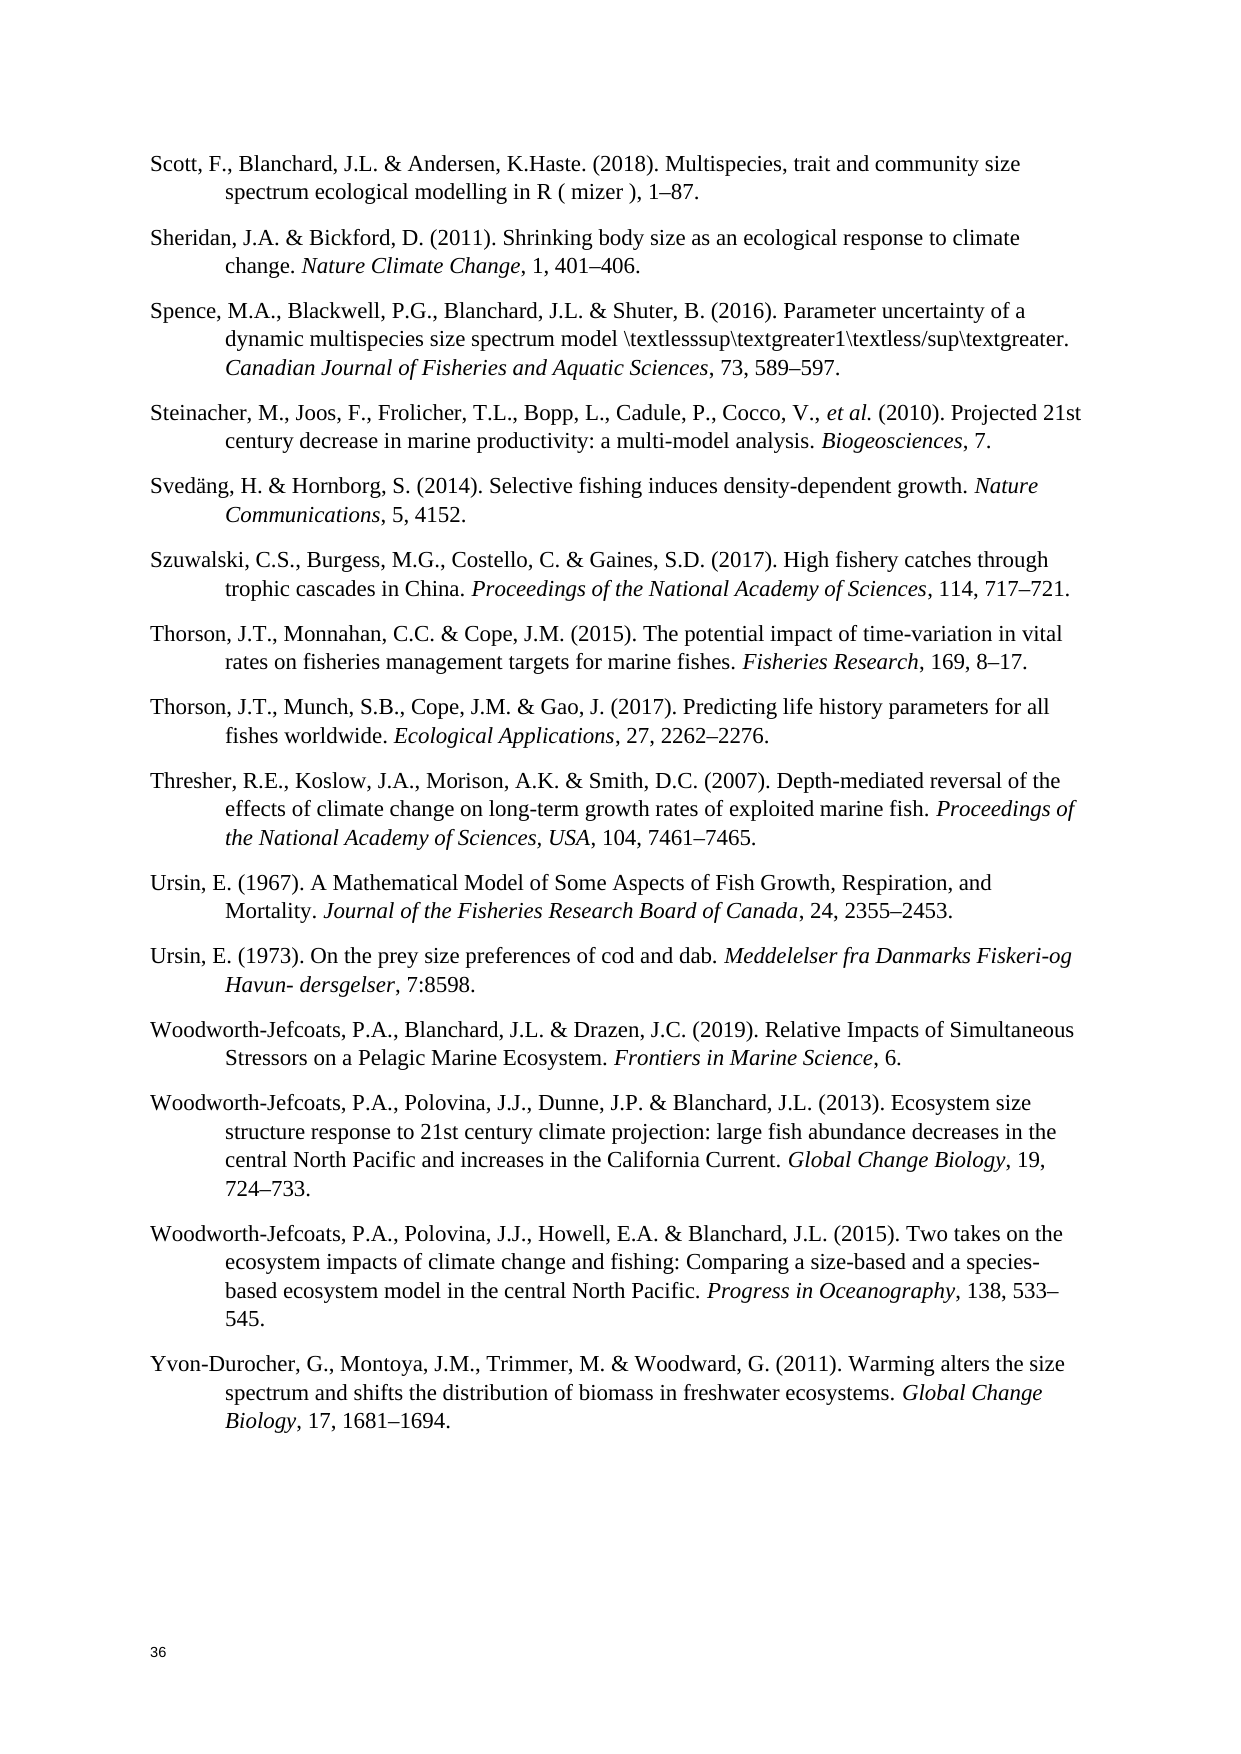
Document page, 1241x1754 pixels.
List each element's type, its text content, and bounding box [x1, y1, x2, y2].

text Svedäng, H. & Hornborg, S. (2014). Selective fishing induces density-dependent growth. Nature Communications, 5, 4152. [150, 473, 1090, 527]
text Thorson, J.T., Munch, S.B., Cope, J.M. & Gao, J. (2017). Predicting life history parameters for all fishes worldwide. Ecological Applications, 27, 2262–2276. [150, 693, 1090, 748]
text Steinacher, M., Joos, F., Frolicher, T.L., Bopp, L., Cadule, P., Cocco, V., et al. (2010). Projected 21st century decrease in marine productivity: a multi-model analysis. Biogeosciences, 7. [150, 399, 1090, 454]
text Woodworth-Jefcoats, P.A., Blanchard, J.L. & Drazen, J.C. (2019). Relative Impacts of Simultaneous Stressors on a Pelagic Marine Ecosystem. Frontiers in Marine Science, 6. [150, 1016, 1090, 1071]
text Woodworth-Jefcoats, P.A., Polovina, J.J., Dunne, J.P. & Blanchard, J.L. (2013). Ecosystem size structure response to 21st century climate projection: large fish abundance decreases in the central North Pacific and increases in the California Current. Global Change Biology, 19, 724–733. [150, 1089, 1090, 1201]
text Ursin, E. (1967). A Mathematical Model of Some Aspects of Fish Growth, Respiration, and Mortality. Journal of the Fisheries Research Board of Canada, 24, 2355–2453. [150, 869, 1090, 923]
text Scott, F., Blanchard, J.L. & Andersen, K.Haste. (2018). Multispecies, trait and community size spectrum ecological modelling in R ( mizer ), 1–87. [150, 150, 1090, 205]
text Szuwalski, C.S., Burgess, M.G., Costello, C. & Gaines, S.D. (2017). High fishery catches through trophic cascades in China. Proceedings of the National Academy of Sciences, 114, 717–721. [150, 546, 1090, 601]
text Sheridan, J.A. & Bickford, D. (2011). Shrinking body size as an ecological response to climate change. Nature Climate Change, 1, 401–406. [150, 223, 1090, 278]
text Woodworth-Jefcoats, P.A., Polovina, J.J., Howell, E.A. & Blanchard, J.L. (2015). Two takes on the ecosystem impacts of climate change and fishing: Comparing a size-based and a species-based ecosystem model in the central North Pacific. Progress in Oceanography, 138, 533–545. [150, 1220, 1090, 1331]
text Thresher, R.E., Koslow, J.A., Morison, A.K. & Smith, D.C. (2007). Depth-mediated reversal of the effects of climate change on long-term growth rates of exploited marine fish. Proceedings of the National Academy of Sciences, USA, 104, 7461–7465. [150, 767, 1090, 850]
text Thorson, J.T., Monnahan, C.C. & Cope, J.M. (2015). The potential impact of time-variation in vital rates on fisheries management targets for marine fishes. Fisheries Research, 169, 8–17. [150, 620, 1090, 674]
text Yvon‐Durocher, G., Montoya, J.M., Trimmer, M. & Woodward, G. (2011). Warming alters the size spectrum and shifts the distribution of biomass in freshwater ecosystems. Global Change Biology, 17, 1681–1694. [150, 1350, 1090, 1433]
text Ursin, E. (1973). On the prey size preferences of cod and dab. Meddelelser fra Danmarks Fiskeri-og Havun- dersgelser, 7:8598. [150, 942, 1090, 997]
text Spence, M.A., Blackwell, P.G., Blanchard, J.L. & Shuter, B. (2016). Parameter uncertainty of a dynamic multispecies size spectrum model \textlesssup\textgreater1\textless/sup\textgreater. Canadian Journal of Fisheries and Aquatic Sciences, 73, 589–597. [150, 297, 1090, 380]
